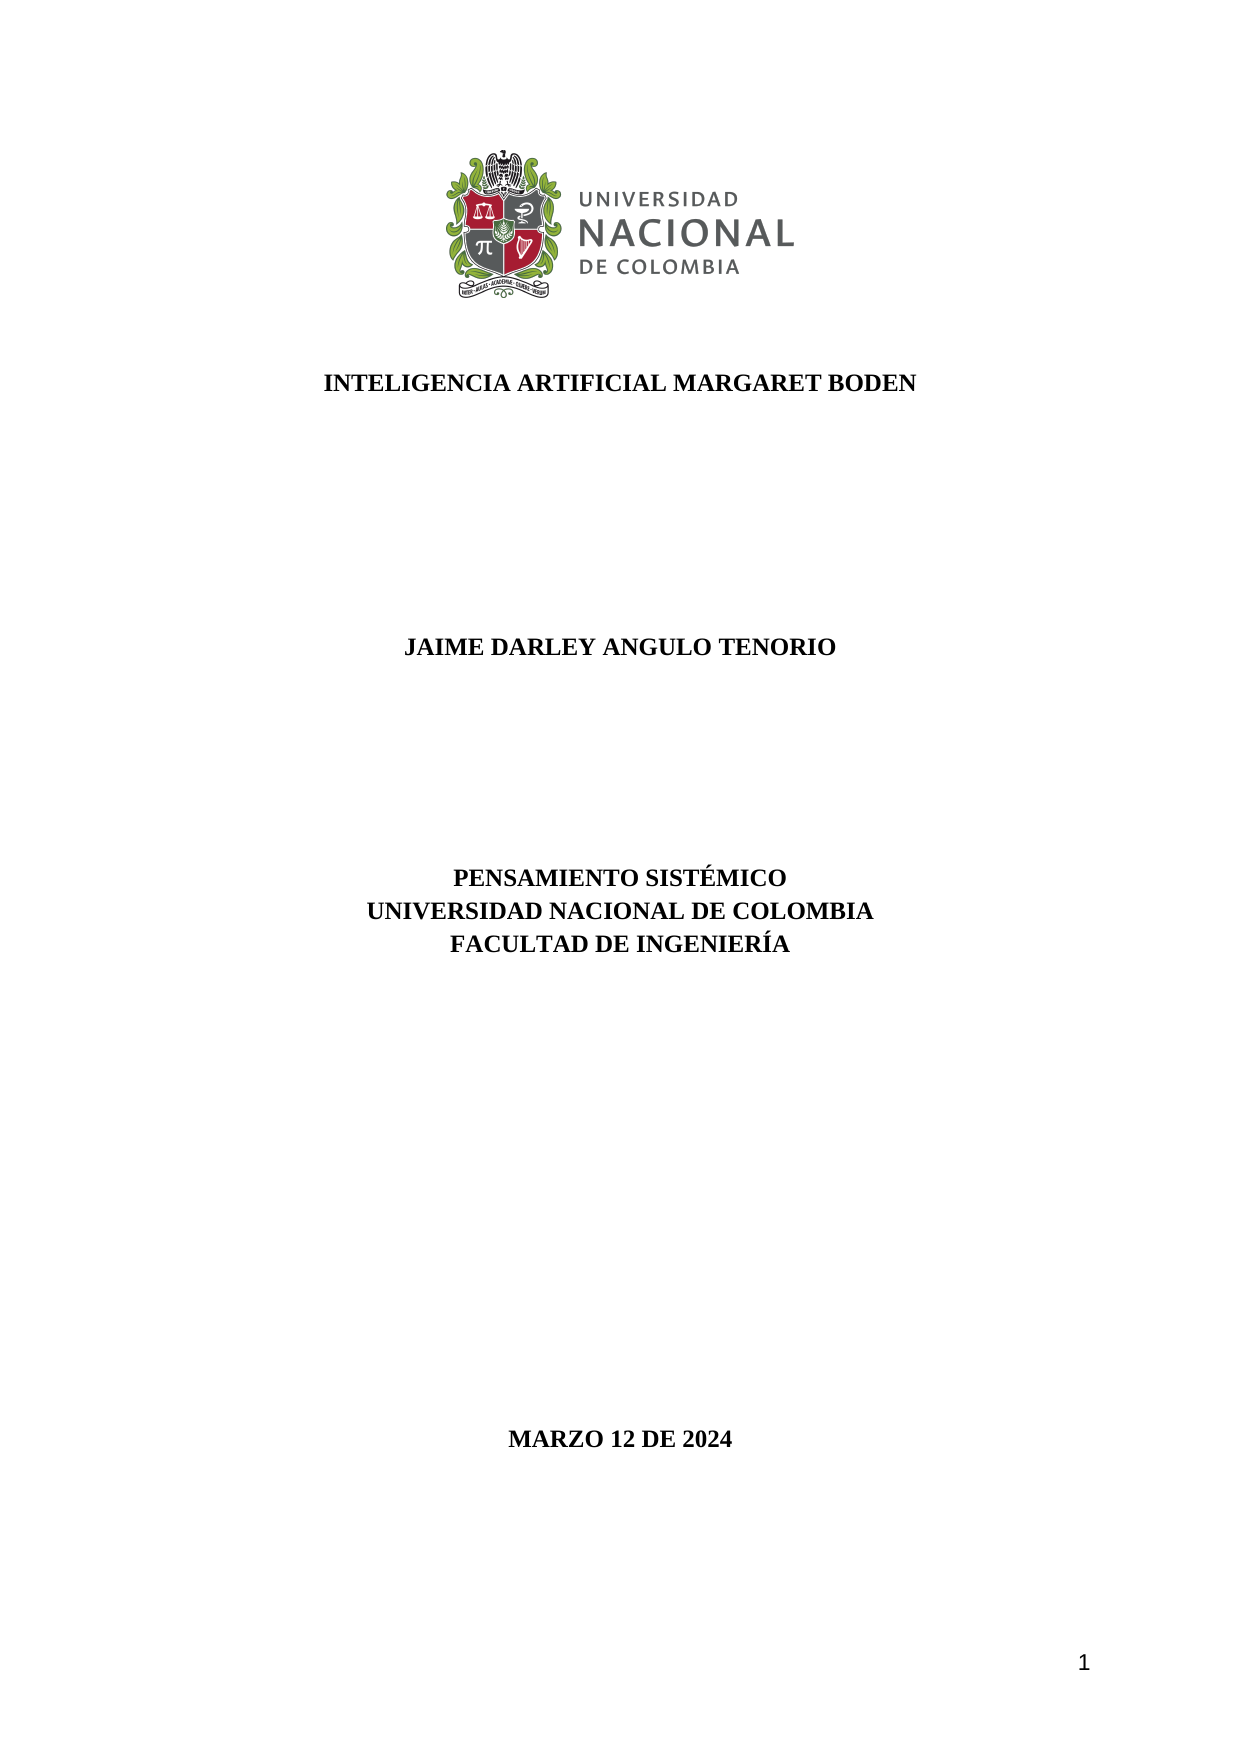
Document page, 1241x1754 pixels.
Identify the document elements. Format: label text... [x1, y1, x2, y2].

text FACULTAD DE INGENIERÍA [150, 929, 1090, 958]
text UNIVERSIDAD NACIONAL DE COLOMBIA [150, 896, 1090, 925]
text INTELIGENCIA ARTIFICIAL MARGARET BODEN [150, 368, 1090, 396]
text PENSAMIENTO SISTÉMICO [150, 863, 1090, 892]
text MARZO 12 DE 2024 [150, 1424, 1090, 1453]
picture [446, 150, 794, 298]
text JAIME DARLEY ANGULO TENORIO [150, 632, 1090, 661]
